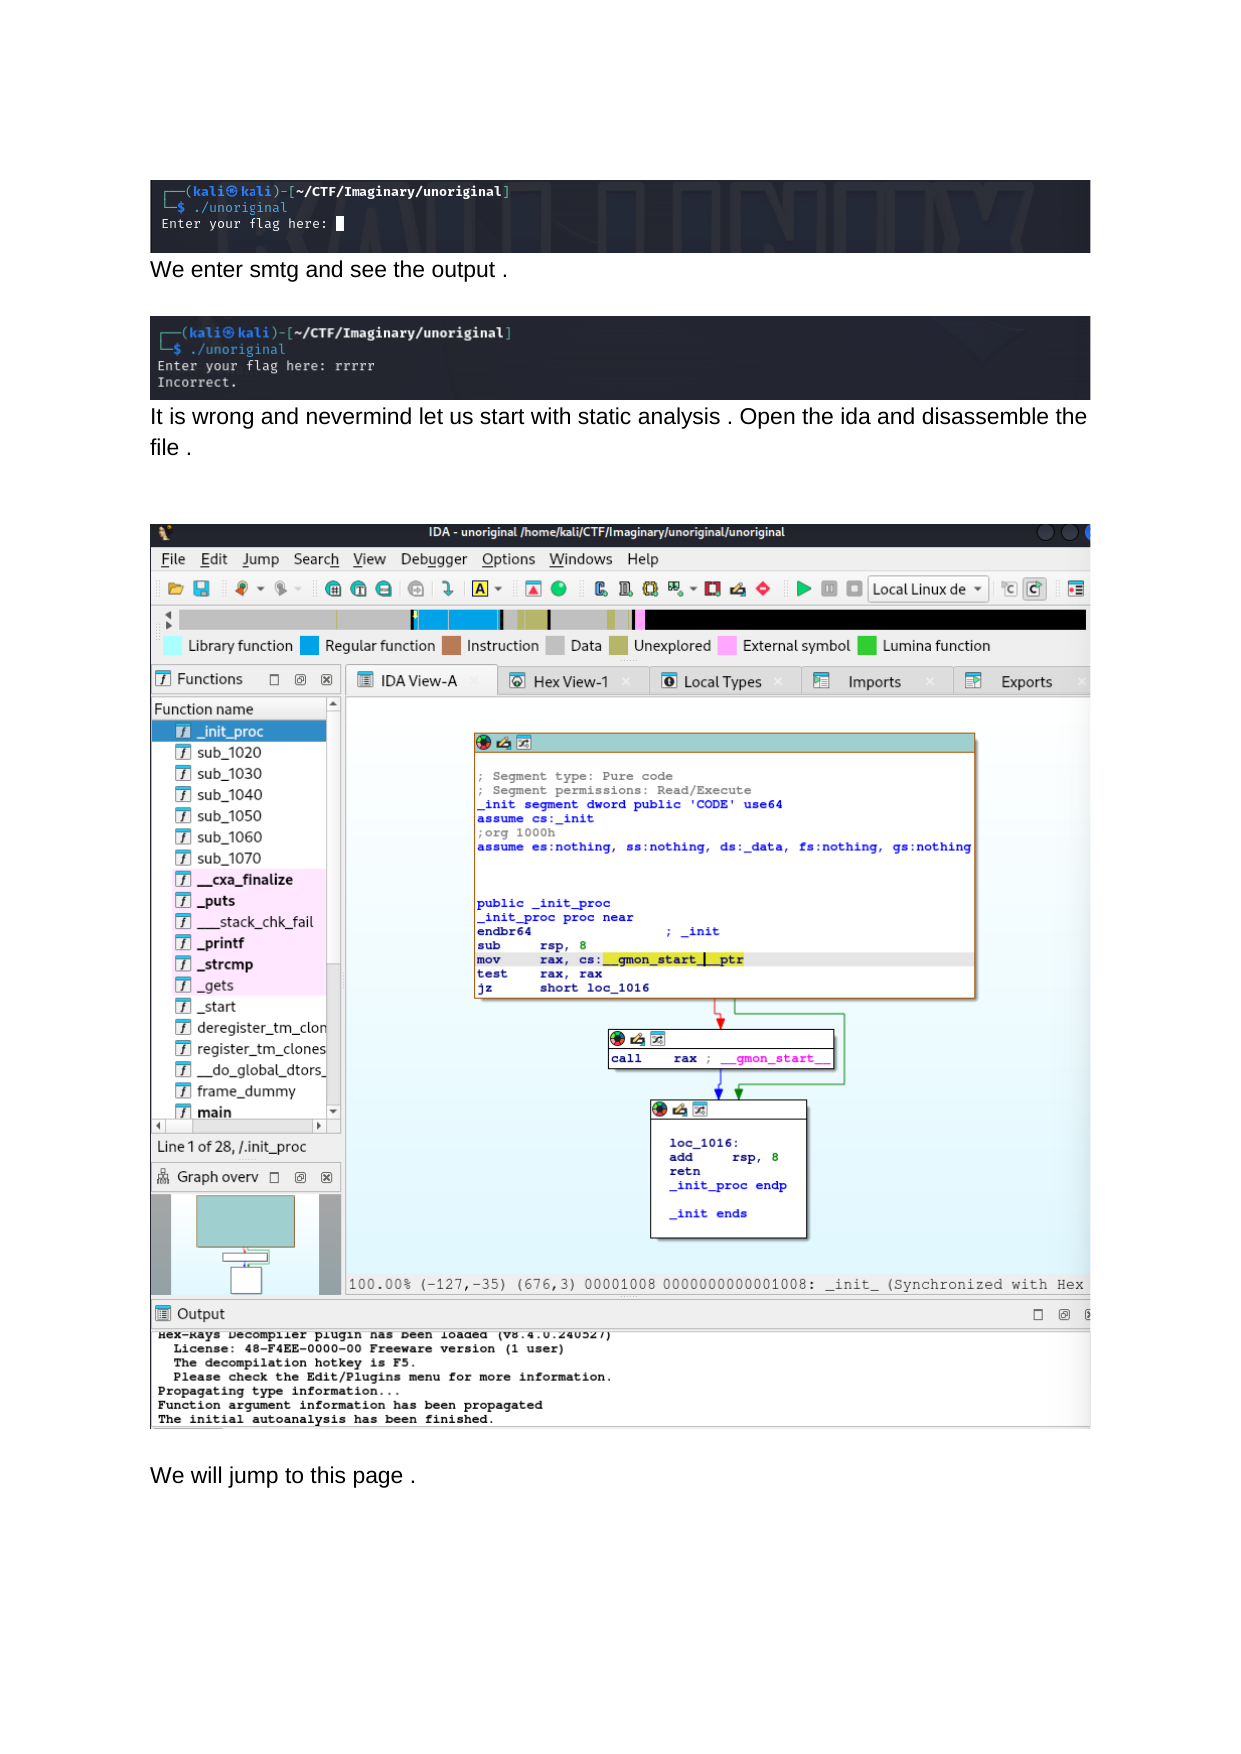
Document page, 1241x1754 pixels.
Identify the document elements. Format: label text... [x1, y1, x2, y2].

picture [150, 316, 1091, 400]
text We enter smtg and see the output . [150, 256, 1090, 283]
text It is wrong and nevermind let us start with static analysis . Open the ida and disassemble the file . [150, 403, 1090, 460]
picture [150, 524, 1091, 1429]
picture [150, 180, 1091, 253]
text We will jump to this page . [150, 1462, 1090, 1489]
